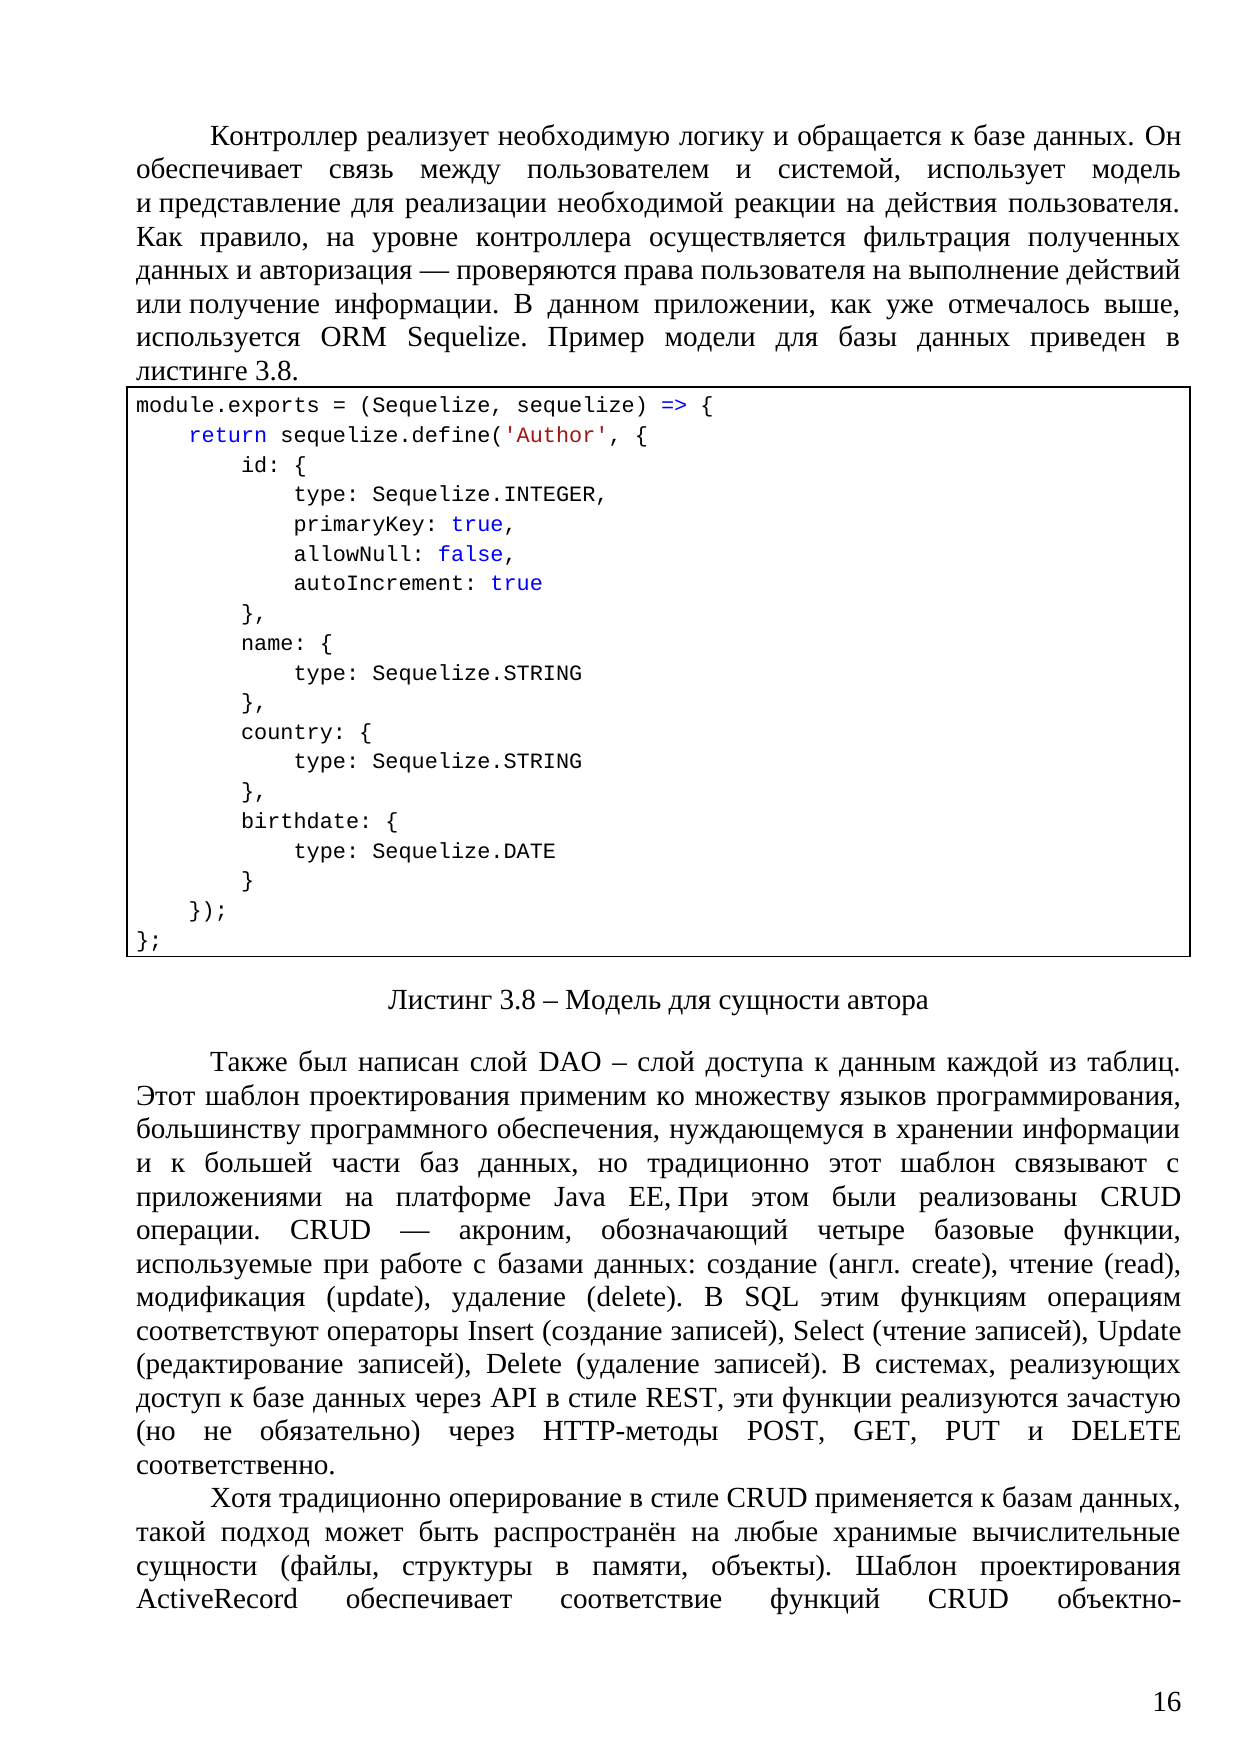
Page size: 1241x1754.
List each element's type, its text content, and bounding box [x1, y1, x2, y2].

text autoIncrement: true [136, 568, 1181, 597]
text Листинг 3.8 – Модель для сущности автора [136, 982, 1181, 1015]
text allowNull: false, [136, 538, 1181, 568]
text country: { [136, 716, 1181, 746]
text birthdate: { [136, 805, 1181, 835]
text Контроллер реализует необходимую логику и обращается к базе данных. Он обеспечивает связь между пользователем и системой, использует модель и представление для реализации необходимой реакции на действия пользователя. Как правило, на уровне контроллера осуществляется фильтрация полученных данных и авторизация — проверяются права пользователя на выполнение действий или получение информации. В данном приложении, как уже отмечалось выше, используется ORM Sequelize. Пример модели для базы данных приведен в листинге 3.8. [136, 118, 1181, 386]
text }, [136, 597, 1181, 627]
text }); [136, 894, 1181, 921]
text type: Sequelize.DATE [136, 835, 1181, 864]
text type: Sequelize.STRING [136, 746, 1181, 776]
text type: Sequelize.STRING [136, 657, 1181, 686]
text }; [128, 921, 1189, 956]
text }, [136, 776, 1181, 805]
text id: { [136, 449, 1181, 479]
text }, [136, 686, 1181, 716]
text } [136, 864, 1181, 894]
text type: Sequelize.INTEGER, [136, 479, 1181, 508]
text name: { [136, 627, 1181, 657]
text primaryKey: true, [136, 508, 1181, 538]
text module.exports = (Sequelize, sequelize) => { [128, 388, 1189, 419]
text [136, 1481, 1181, 1615]
text Также был написан слой DAO – слой доступа к данным каждой из таблиц. Этот шаблон проектирования применим ко множеству языков программирования, большинству программного обеспечения, нуждающемуся в хранении информации и к большей части баз данных, но традиционно этот шаблон связывают с приложениями на платформе Java EE, При этом были реализованы CRUD операции. CRUD — акроним, обозначающий четыре базовые функции, используемые при работе с базами данных: создание (англ. create), чтение (read), модификация (update), удаление (delete). В SQL этим функциям операциям соответствуют операторы Insert (создание записей), Select (чтение записей), Update (редактирование записей), Delete (удаление записей). В системах, реализующих доступ к базе данных через API в стиле REST, эти функции реализуются зачастую (но не обязательно) через HTTP-методы POST, GET, PUT и DELETE соответственно. [136, 1044, 1181, 1481]
text return sequelize.define('Author', { [136, 419, 1181, 449]
